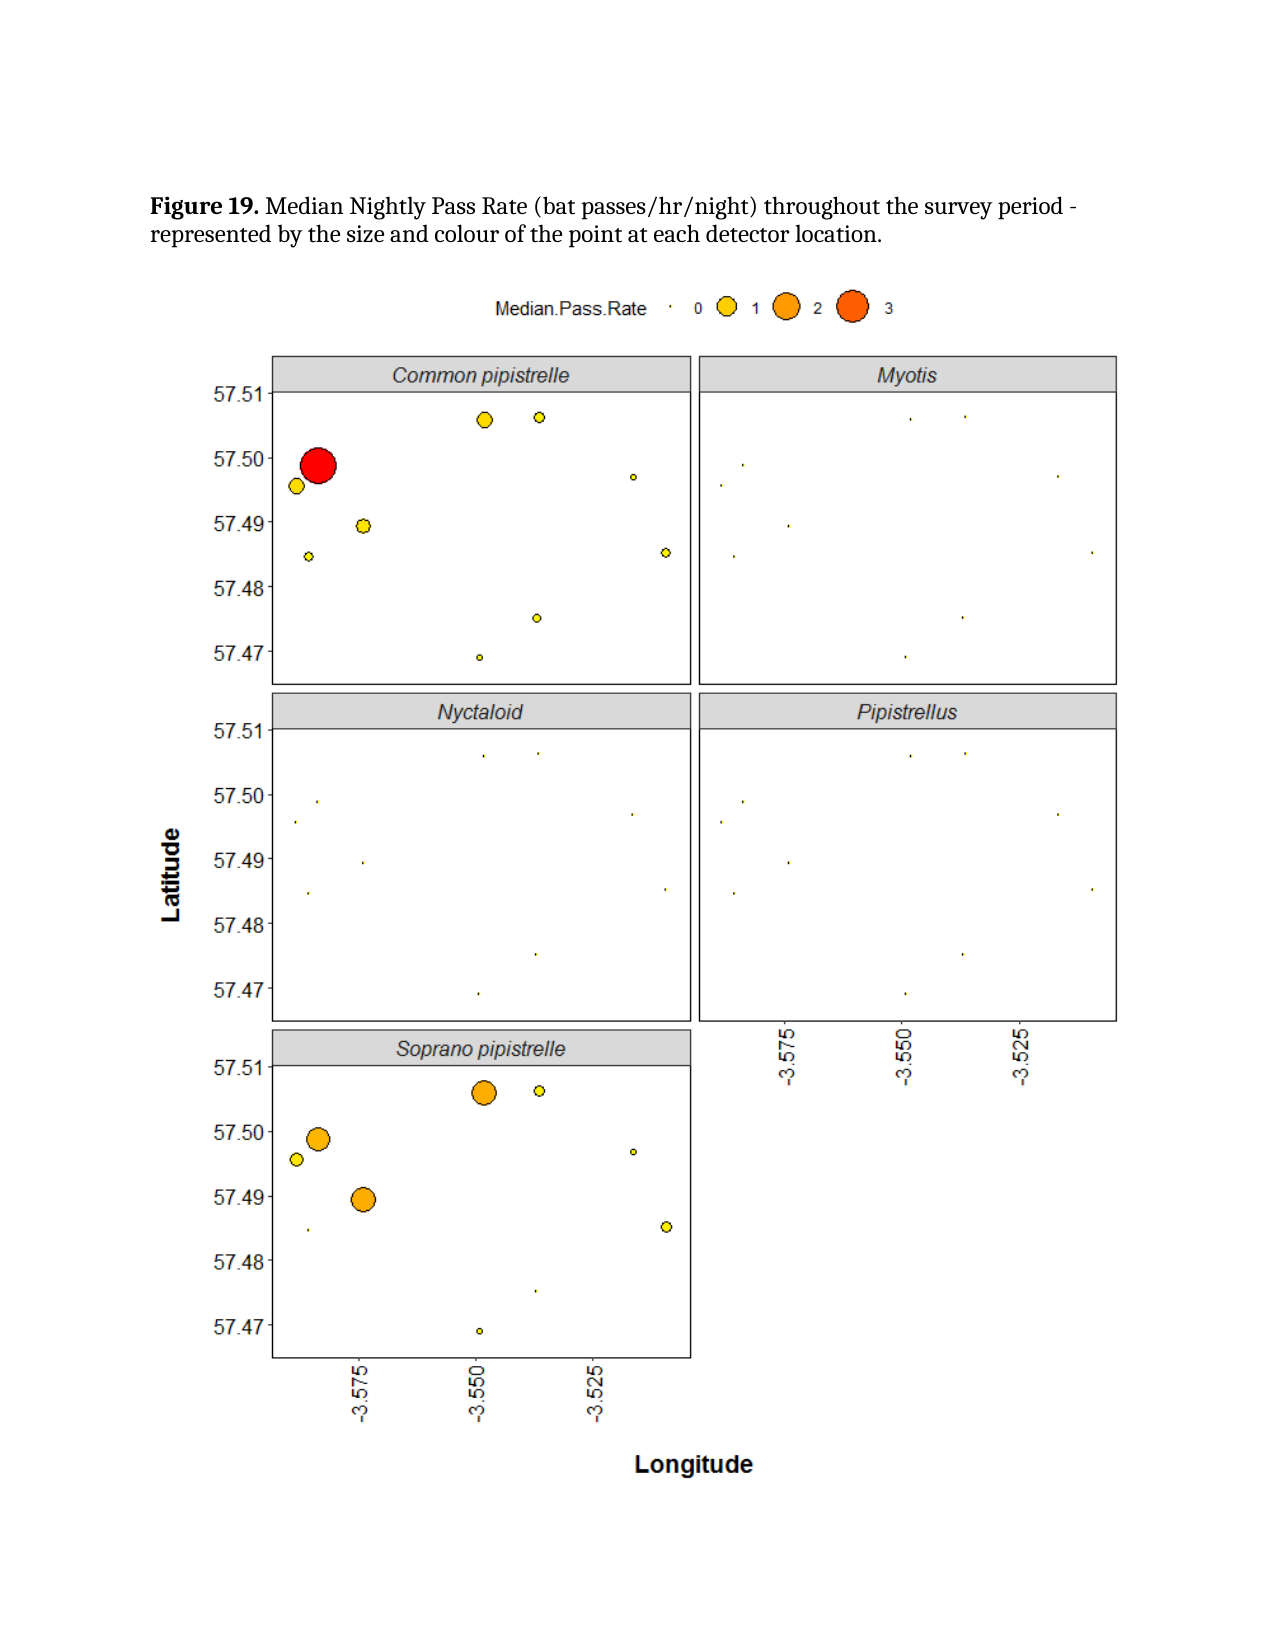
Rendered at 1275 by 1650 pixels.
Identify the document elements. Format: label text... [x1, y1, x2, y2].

text Figure 19. Median Nightly Pass Rate (bat passes/hr/night) throughout the survey period - represented by the size and colour of the point at each detector location. [150, 192, 1125, 249]
picture [150, 267, 1125, 1487]
